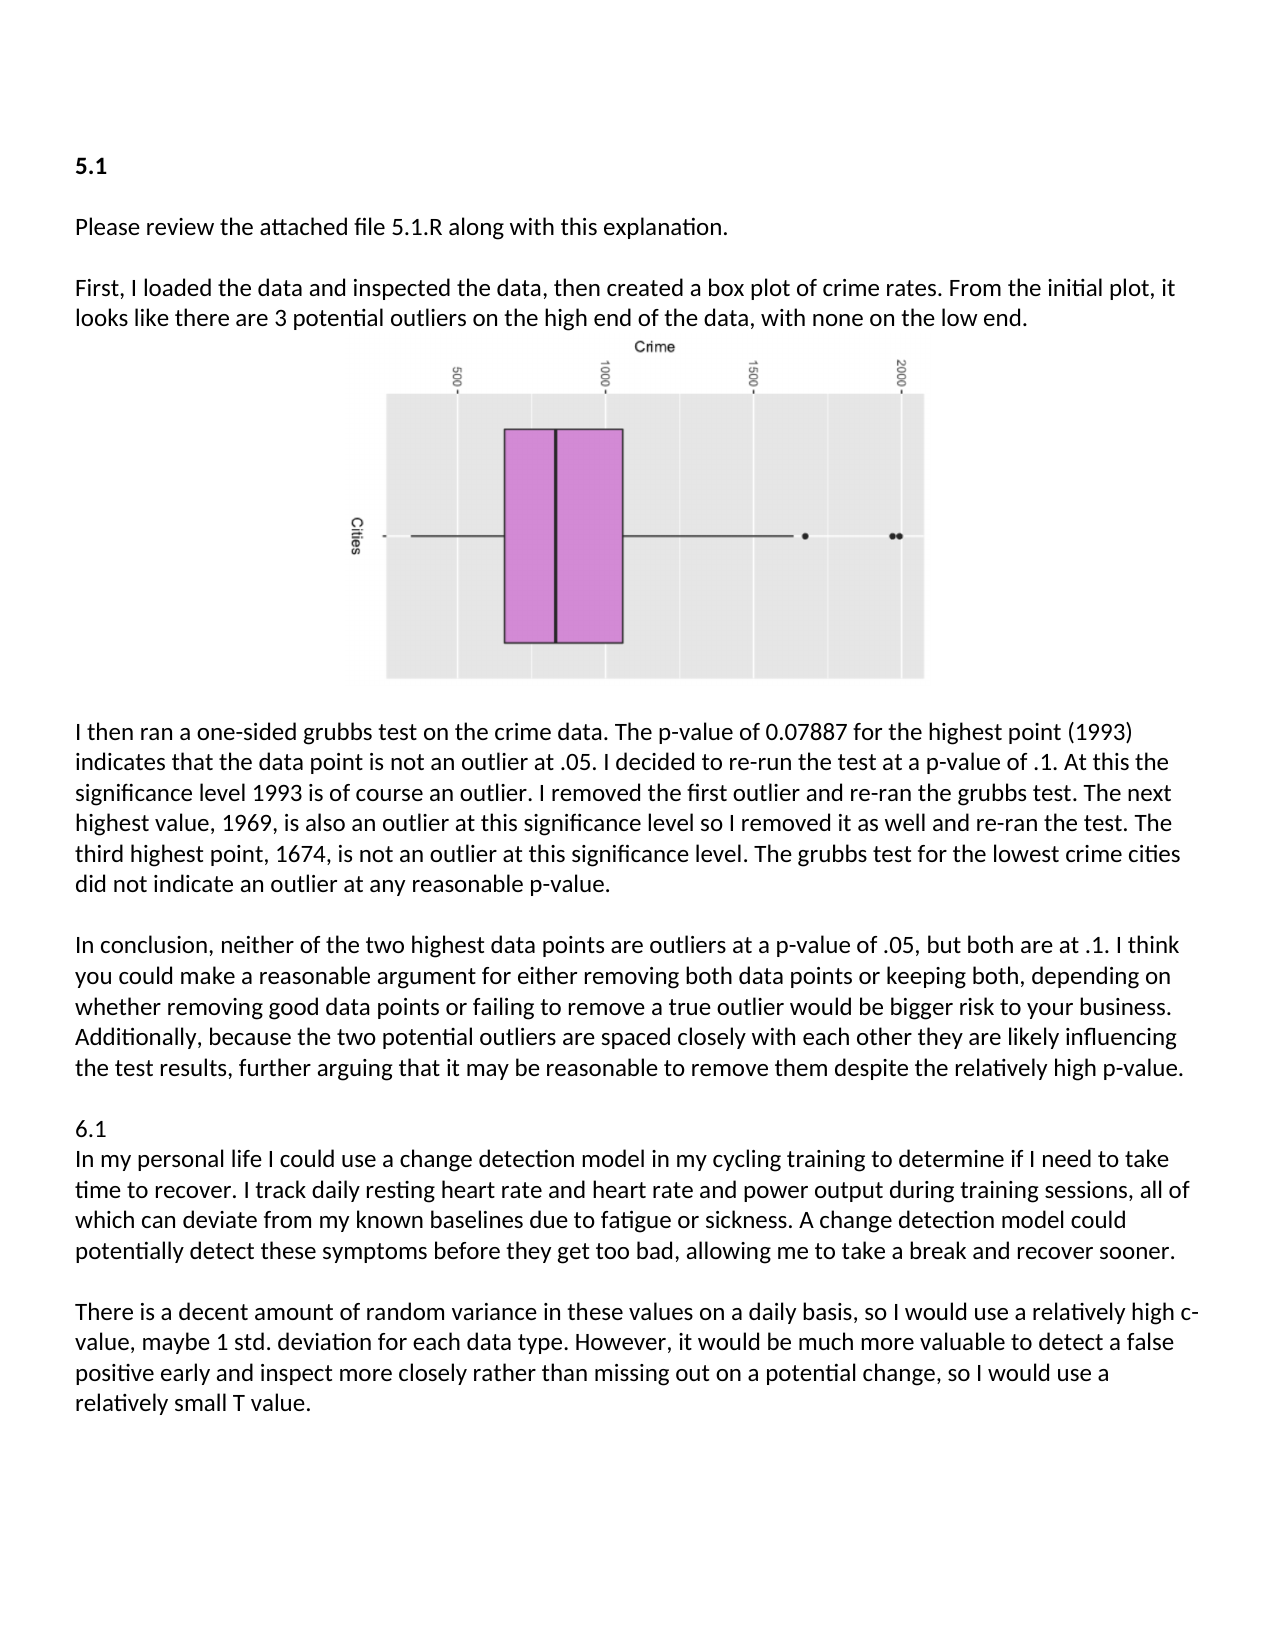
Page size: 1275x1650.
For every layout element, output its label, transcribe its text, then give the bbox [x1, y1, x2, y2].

text In conclusion, neither of the two highest data points are outliers at a p-value of .05, but both are at .1. I think you could make a reasonable argument for either removing both data points or keeping both, depending on whether removing good data points or failing to remove a true outlier would be bigger risk to your business. Additionally, because the two potential outliers are spaced closely with each other they are likely influencing the test results, further arguing that it may be reasonable to remove them despite the relatively high p-value. [75, 929, 1200, 1082]
text I then ran a one-sided grubbs test on the crime data. The p-value of 0.07887 for the highest point (1993) indicates that the data point is not an outlier at .05. I decided to re-run the test at a p-value of .1. At this the significance level 1993 is of course an outlier. I removed the first outlier and re-ran the grubbs test. The next highest value, 1969, is also an outlier at this significance level so I removed it as well and re-ran the test. The third highest point, 1674, is not an outlier at this significance level. The grubbs test for the lowest crime cities did not indicate an outlier at any reasonable p-value. [75, 716, 1200, 899]
text 6.1 In my personal life I could use a change detection model in my cycling training to determine if I need to take time to recover. I track daily resting heart rate and heart rate and power output during training sessions, all of which can deviate from my known baselines due to fatigue or sickness. A change detection model could potentially detect these symptoms before they get too bad, allowing me to take a break and recover sooner. [75, 1113, 1200, 1265]
text There is a decent amount of random variance in these values on a daily basis, so I would use a relatively high c-value, maybe 1 std. deviation for each data type. However, it would be much more valuable to detect a false positive early and inspect more closely rather than missing out on a potential change, so I would use a relatively small T value. [75, 1296, 1200, 1418]
text 5.1 [75, 150, 1200, 181]
text Please review the attached file 5.1.R along with this explanation. [75, 211, 1200, 242]
text First, I loaded the data and inspected the data, then created a box plot of crime rates. From the initial plot, it looks like there are 3 potential outliers on the high end of the data, with none on the low end. [75, 272, 1200, 333]
picture [345, 334, 931, 685]
